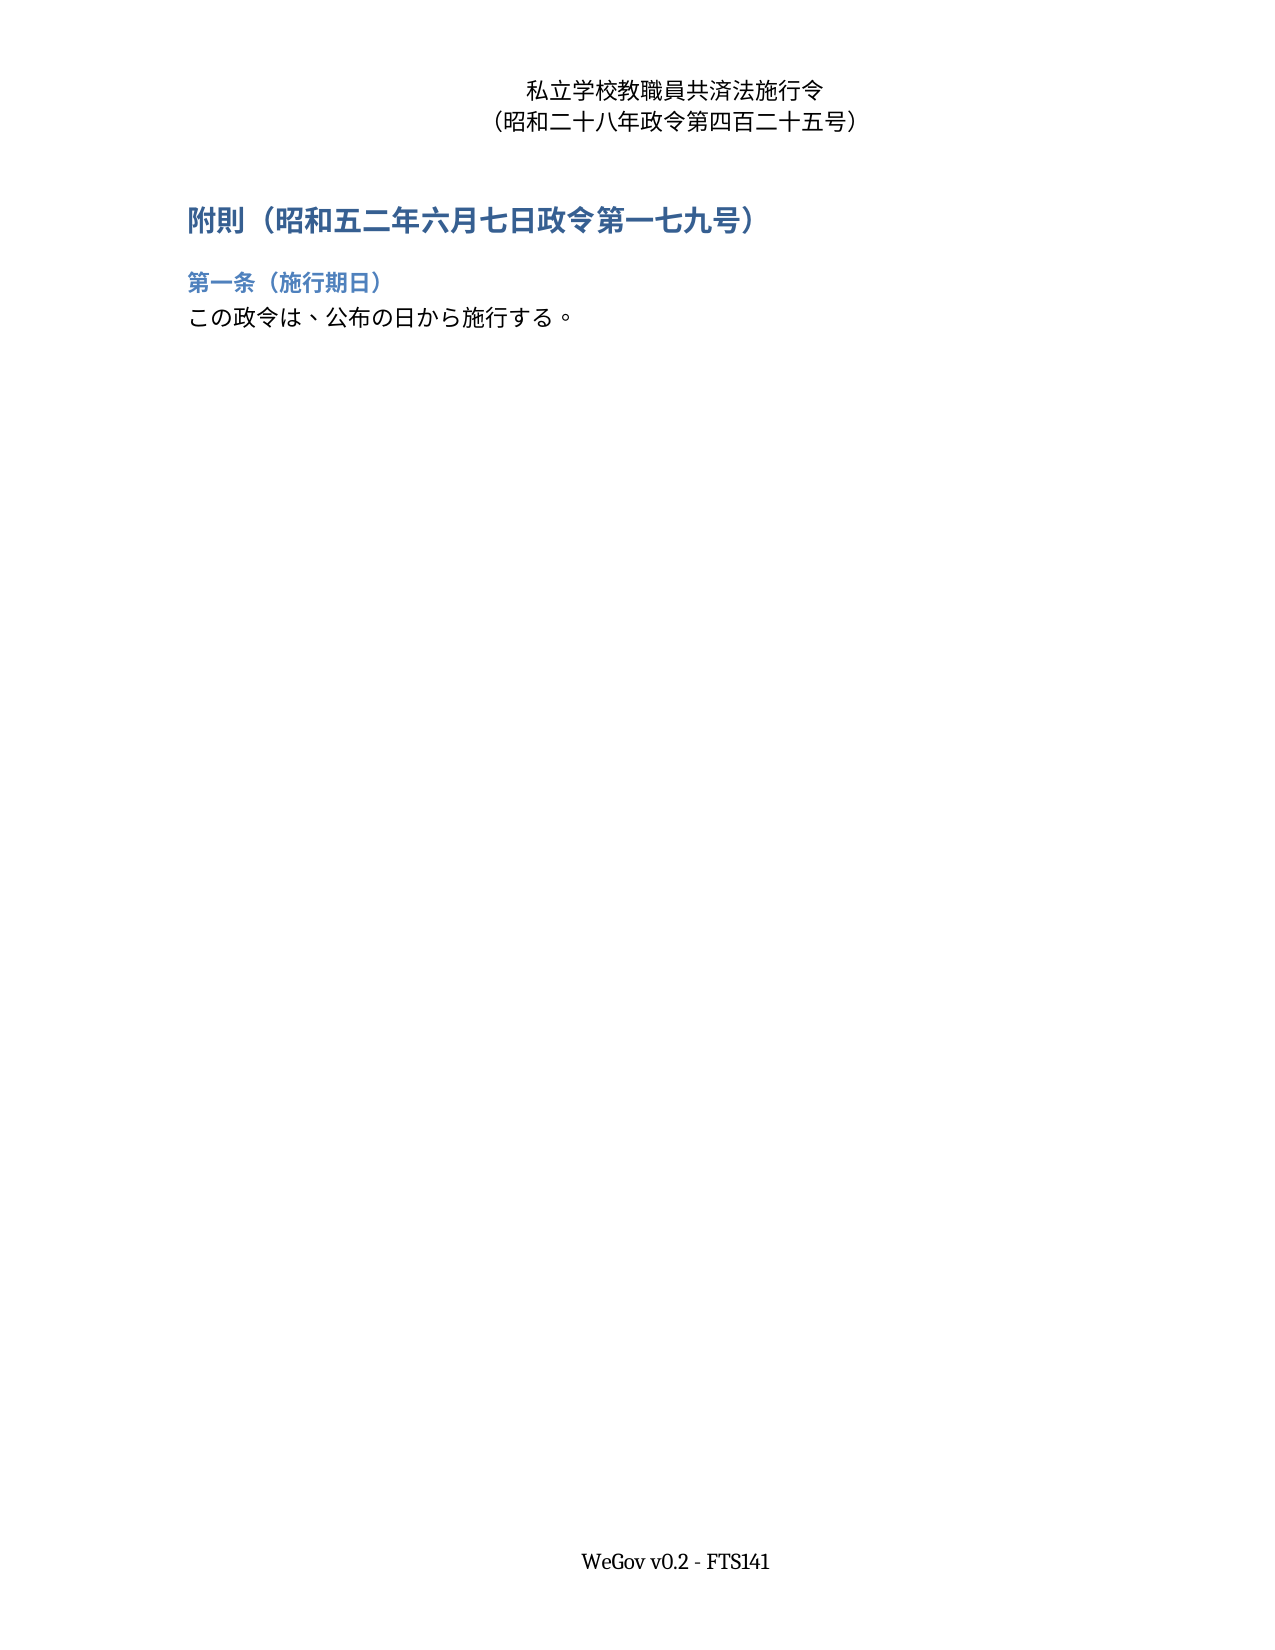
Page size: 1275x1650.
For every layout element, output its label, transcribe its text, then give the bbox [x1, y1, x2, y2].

subtitle 附則（昭和五二年六月七日政令第一七九号） [187, 200, 1087, 240]
text この政令は、公布の日から施行する。 [187, 302, 1087, 334]
subtitle 第一条（施行期日） [187, 266, 1087, 298]
